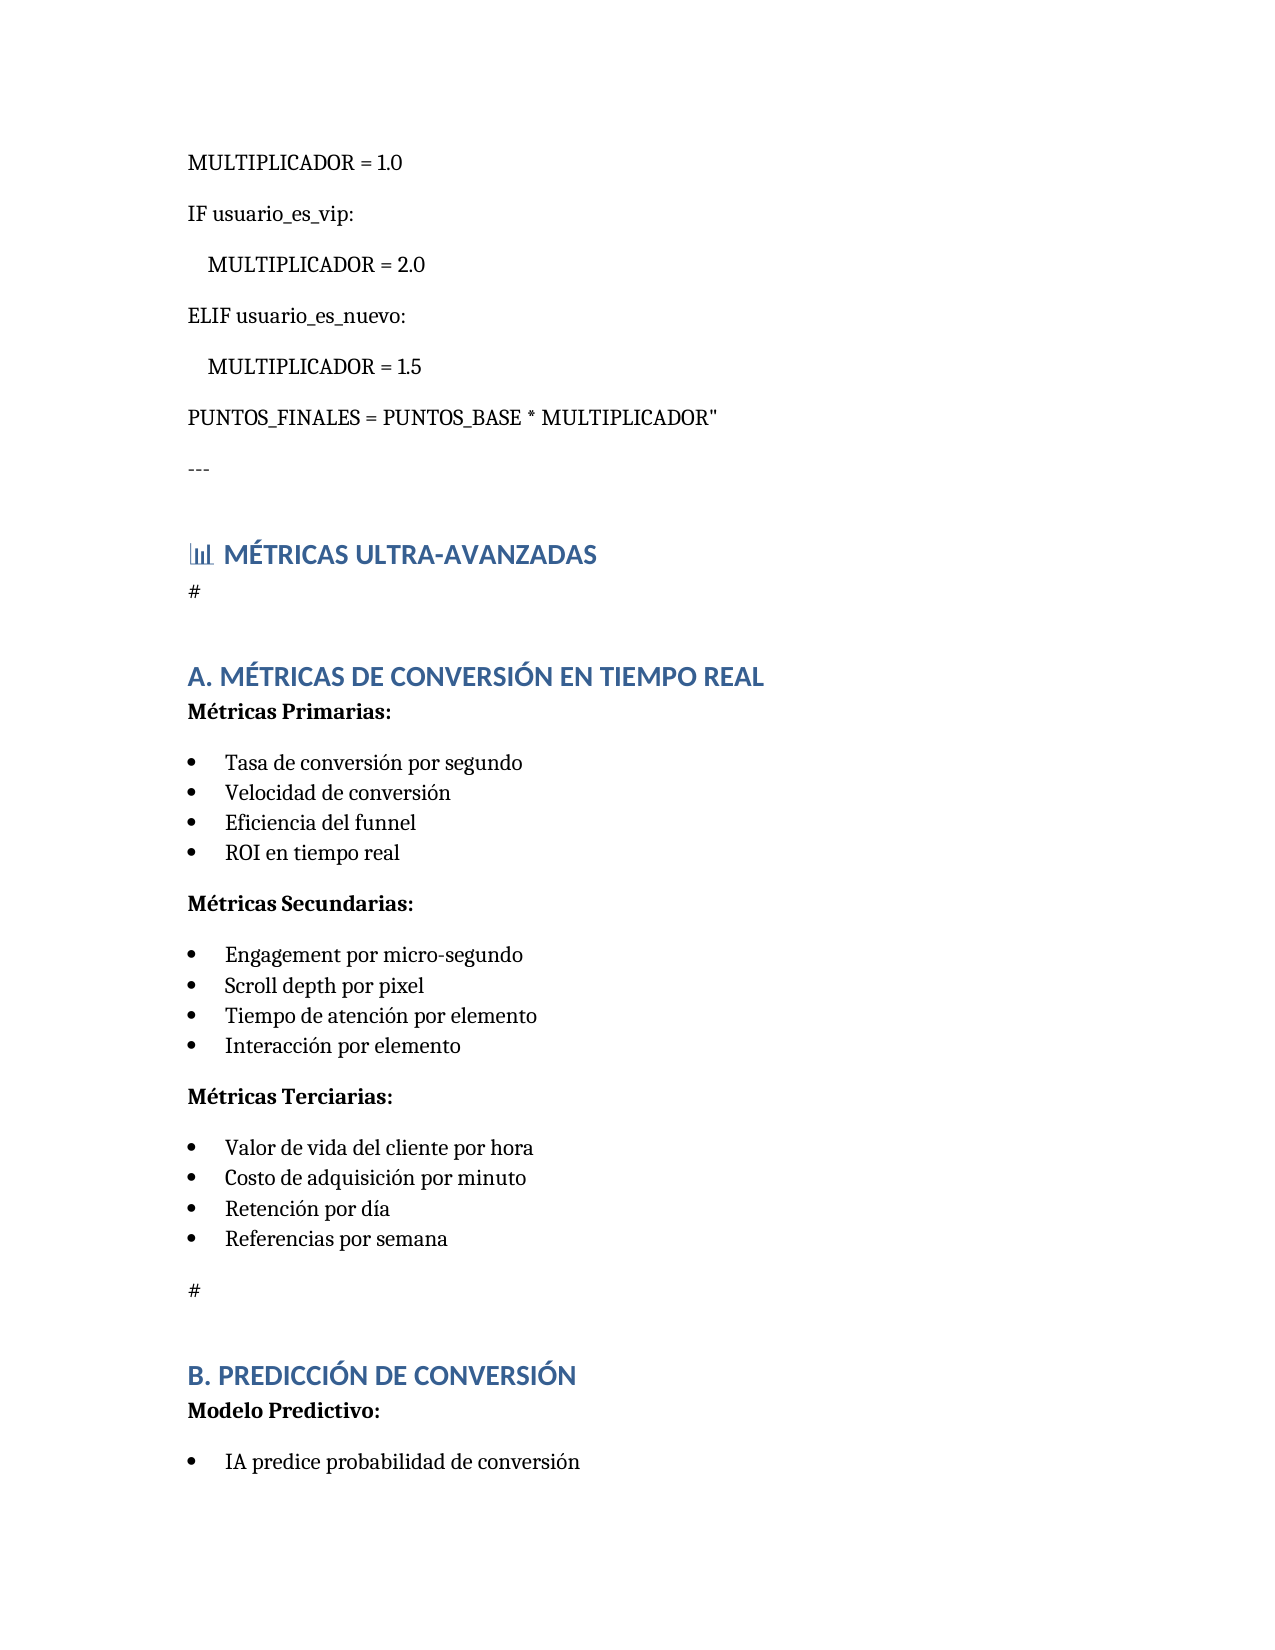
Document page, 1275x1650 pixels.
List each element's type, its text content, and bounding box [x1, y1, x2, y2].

subtitle B. PREDICCIÓN DE CONVERSIÓN [187, 1357, 1087, 1392]
text IF usuario_es_vip: [187, 201, 1087, 227]
text Métricas Primarias: [187, 698, 1087, 725]
text Modelo Predictivo: [187, 1398, 1087, 1424]
list Engagement por micro-segundo [187, 942, 1087, 969]
list Referencias por semana [187, 1226, 1087, 1252]
text --- [187, 456, 1087, 483]
list ROI en tiempo real [187, 840, 1087, 867]
text Métricas Secundarias: [187, 891, 1087, 918]
text ELIF usuario_es_nuevo: [187, 303, 1087, 329]
text PUNTOS_FINALES = PUNTOS_BASE * MULTIPLICADOR" [187, 405, 1087, 432]
text MULTIPLICADOR = 2.0 [187, 252, 1087, 278]
text # [187, 1277, 1087, 1303]
list Costo de adquisición por minuto [187, 1165, 1087, 1192]
list Velocidad de conversión [187, 780, 1087, 806]
text MULTIPLICADOR = 1.5 [187, 354, 1087, 381]
list Valor de vida del cliente por hora [187, 1135, 1087, 1161]
list IA predice probabilidad de conversión [187, 1449, 1087, 1475]
text # [187, 577, 1087, 604]
list Retención por día [187, 1195, 1087, 1222]
text Métricas Terciarias: [187, 1084, 1087, 1110]
list Eficiencia del funnel [187, 810, 1087, 836]
list Scroll depth por pixel [187, 972, 1087, 999]
list Tiempo de atención por elemento [187, 1003, 1087, 1029]
text MULTIPLICADOR = 1.0 [187, 150, 1087, 176]
list Tasa de conversión por segundo [187, 749, 1087, 776]
list Interacción por elemento [187, 1033, 1087, 1059]
subtitle 📊 MÉTRICAS ULTRA-AVANZADAS [187, 536, 1087, 572]
subtitle A. MÉTRICAS DE CONVERSIÓN EN TIEMPO REAL [187, 658, 1087, 693]
